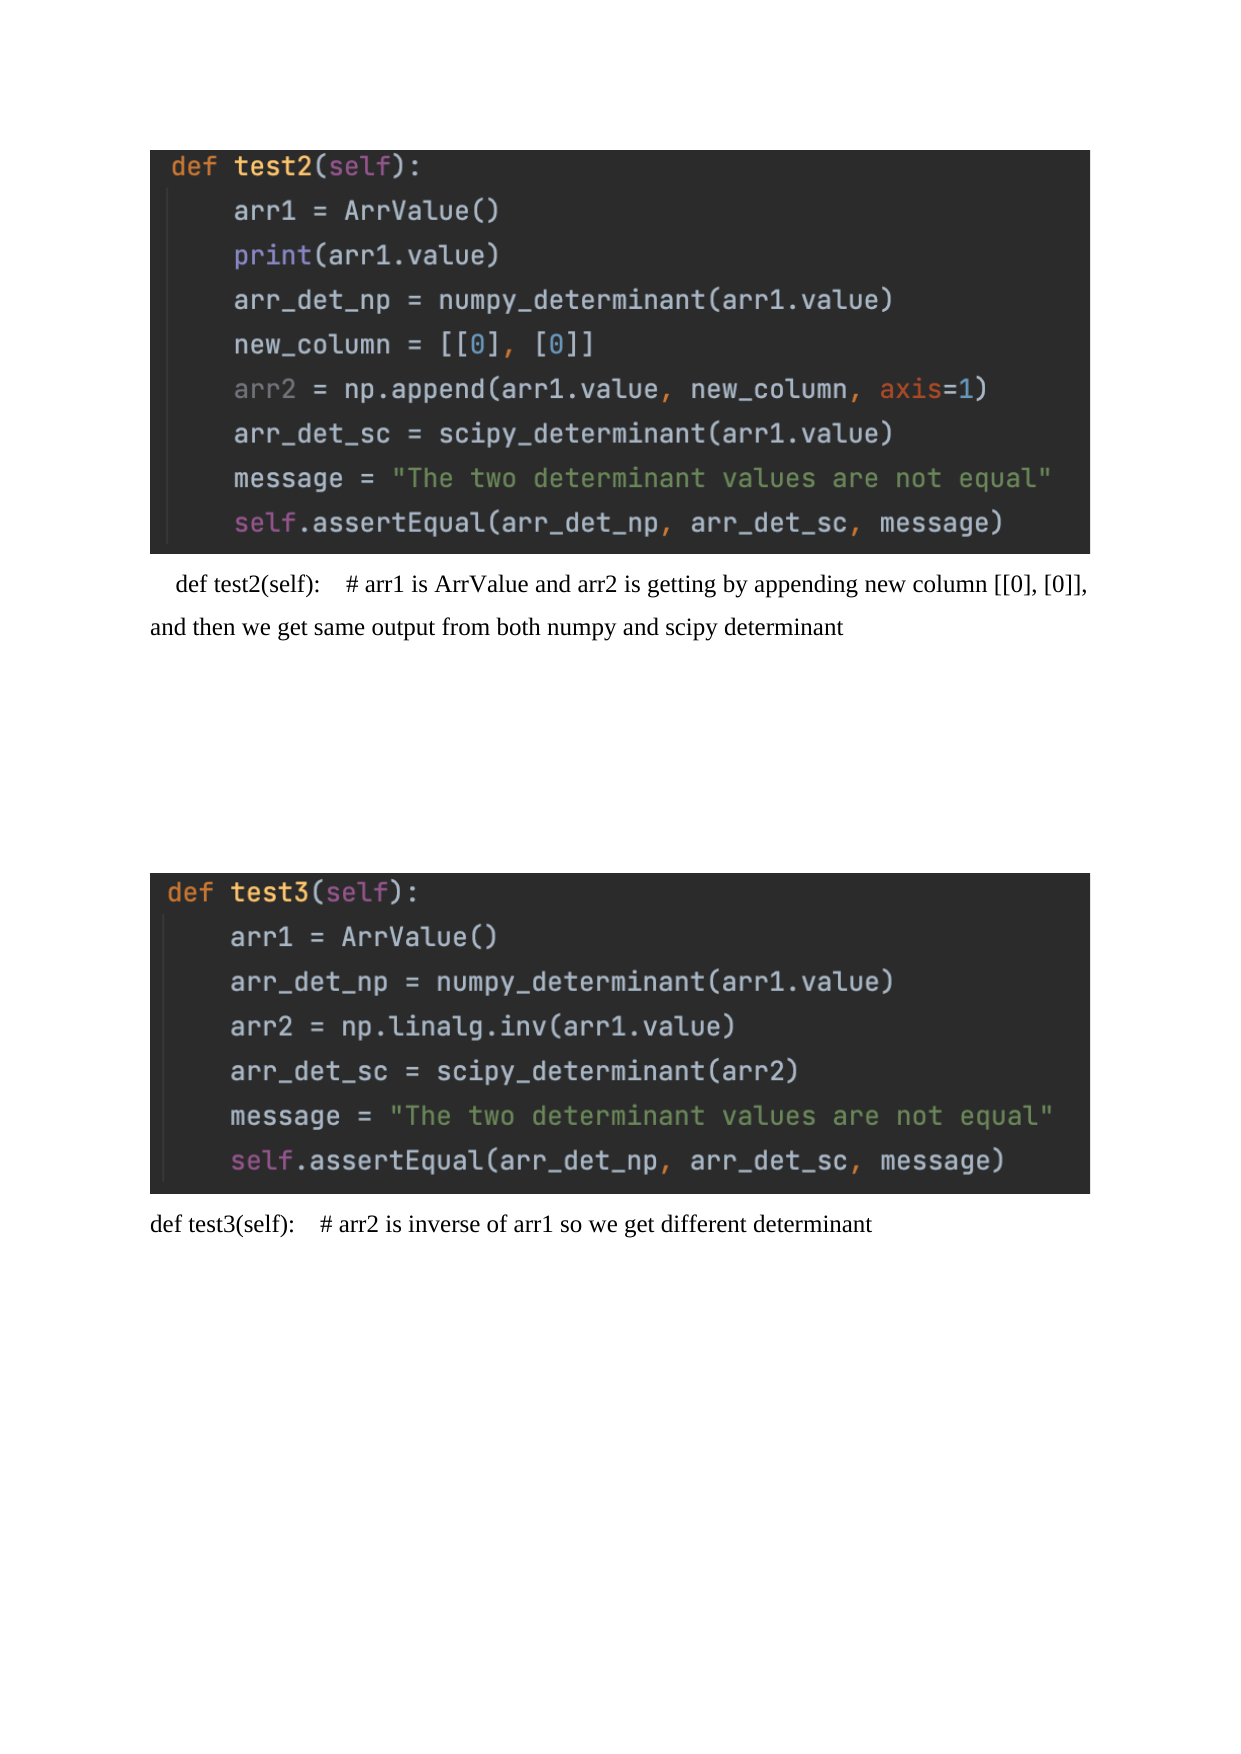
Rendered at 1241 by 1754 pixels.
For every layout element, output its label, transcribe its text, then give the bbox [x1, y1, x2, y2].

picture [150, 150, 1091, 554]
picture [150, 873, 1091, 1194]
text def test2(self): # arr1 is ArrValue and arr2 is getting by appending new column [[0], [0]], and then we get same output from both numpy and scipy determinant [150, 569, 1090, 641]
text def test3(self): # arr2 is inverse of arr1 so we get different determinant [150, 1209, 1090, 1238]
